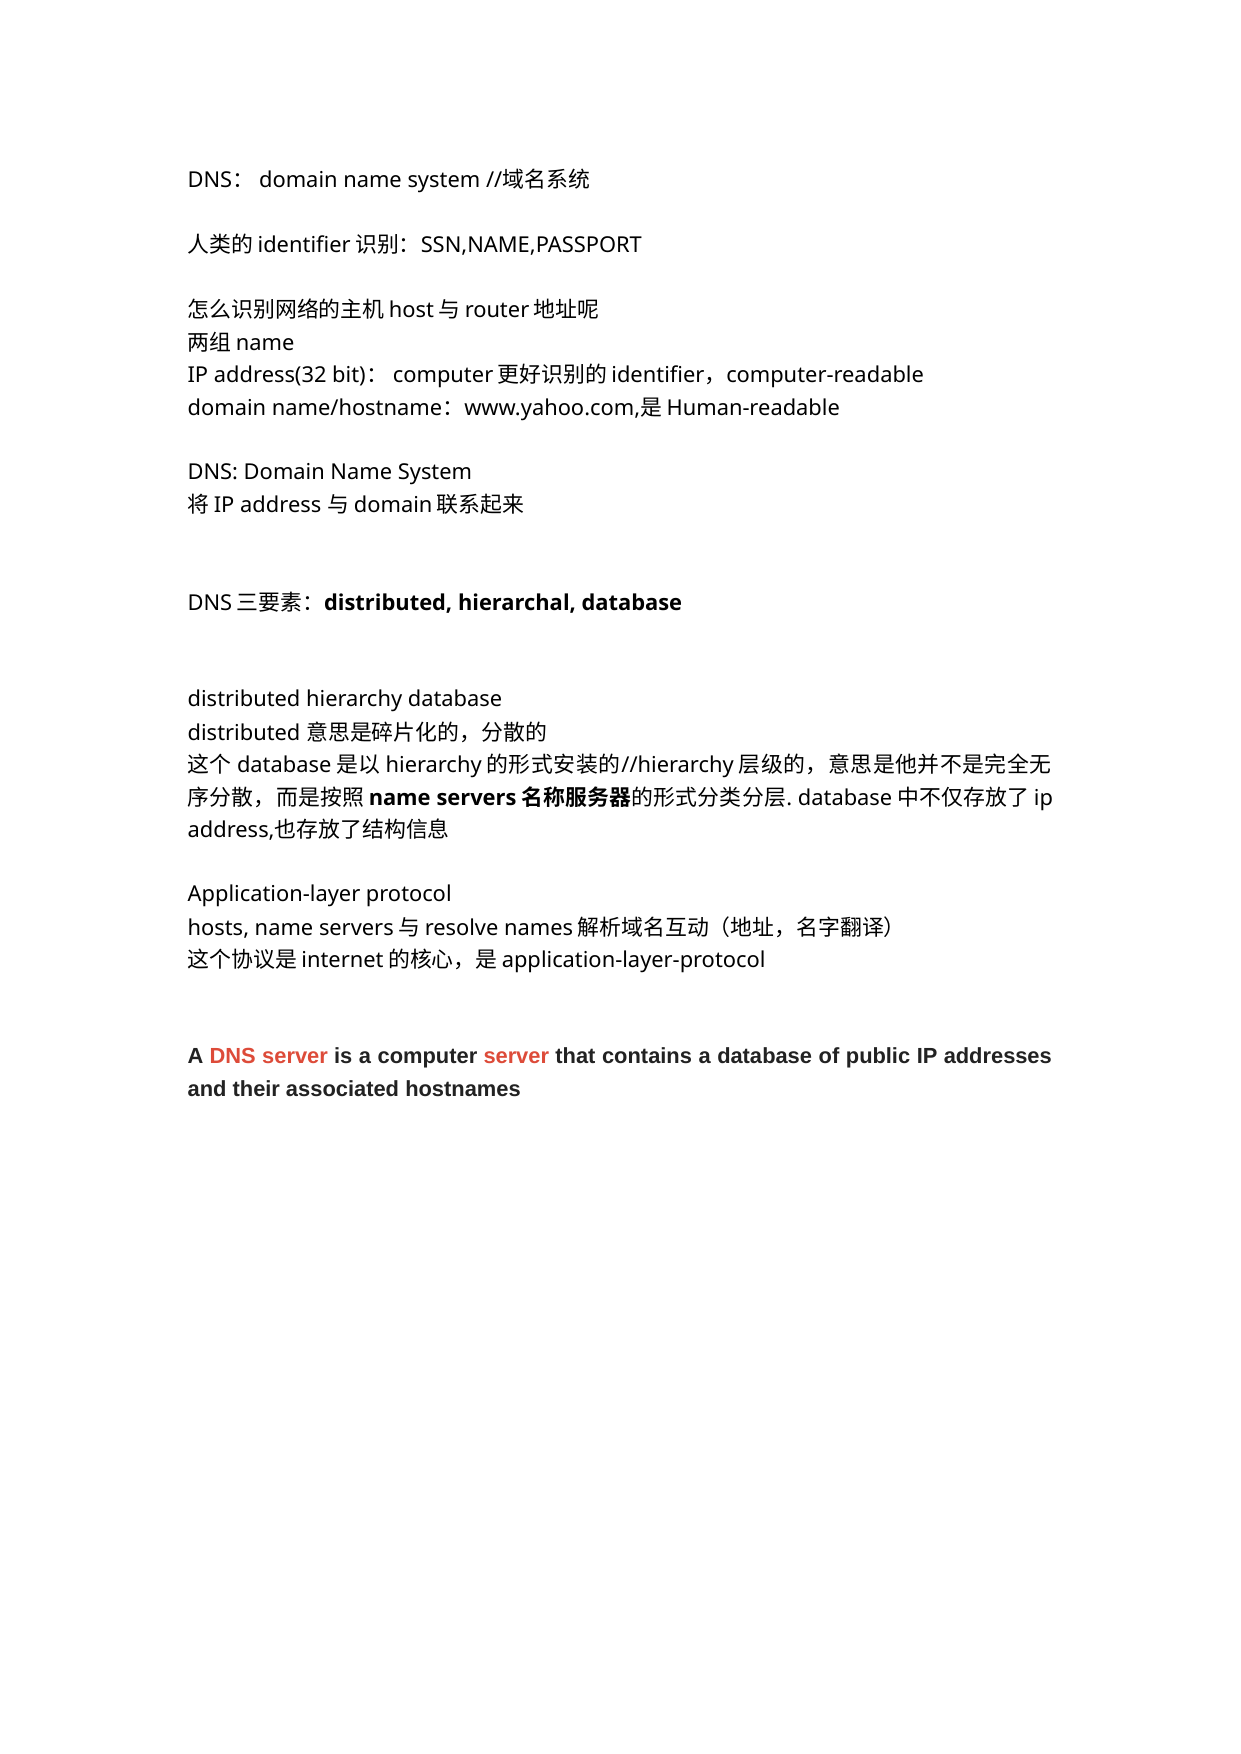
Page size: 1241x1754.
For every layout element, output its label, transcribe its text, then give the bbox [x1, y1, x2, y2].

text DNS三要素：distributed, hierarchal, database [187, 584, 1053, 617]
text DNS： domain name system //域名系统 [187, 162, 1053, 194]
text 两组name [187, 324, 1053, 357]
text DNS: Domain Name System [187, 454, 1053, 487]
text IP address(32 bit)： computer更好识别的identifier，computer-readable [187, 357, 1053, 389]
text 人类的identifier识别：SSN,NAME,PASSPORT [187, 227, 1053, 259]
text distributed 意思是碎片化的，分散的 [187, 714, 1053, 747]
text distributed hierarchy database [187, 682, 1053, 714]
text hosts, name servers与resolve names解析域名互动（地址，名字翻译） [187, 909, 1053, 942]
text 这个协议是internet的核心，是application-layer-protocol [187, 942, 1053, 974]
text Application-layer protocol [187, 877, 1053, 909]
text domain name/hostname：www.yahoo.com,是Human-readable [187, 389, 1053, 422]
text 这个database是以hierarchy的形式安装的//hierarchy层级的，意思是他并不是完全无序分散，而是按照name servers名称服务器的形式分类分层. database中不仅存放了ip address,也存放了结构信息 [187, 747, 1053, 844]
text A DNS server is a computer server that contains a database of public IP addresses and their associated hostnames [187, 1039, 1053, 1104]
text 将IP address 与 domain联系起来 [187, 487, 1053, 519]
text 怎么识别网络的主机host与router地址呢 [187, 292, 1053, 324]
